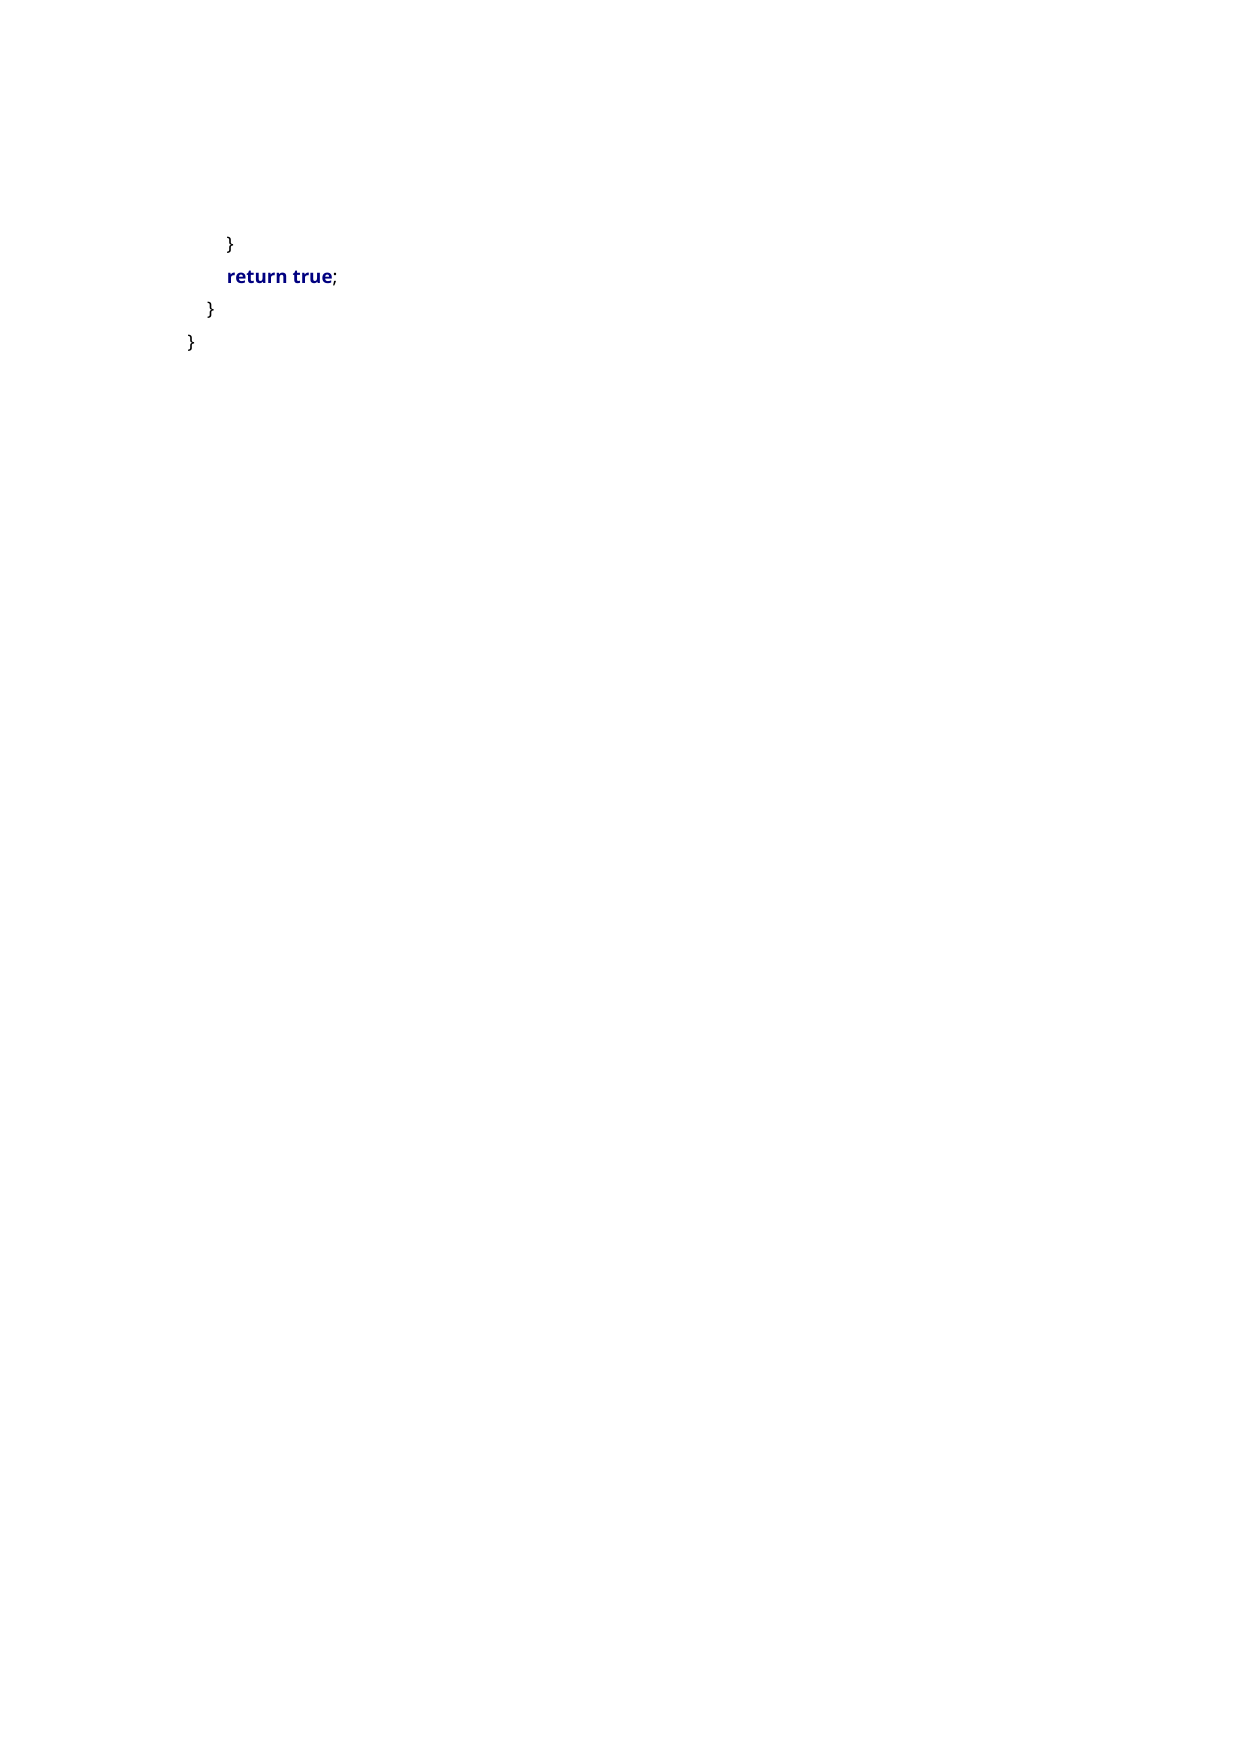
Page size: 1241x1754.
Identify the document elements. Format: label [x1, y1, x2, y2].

text [187, 162, 1053, 357]
